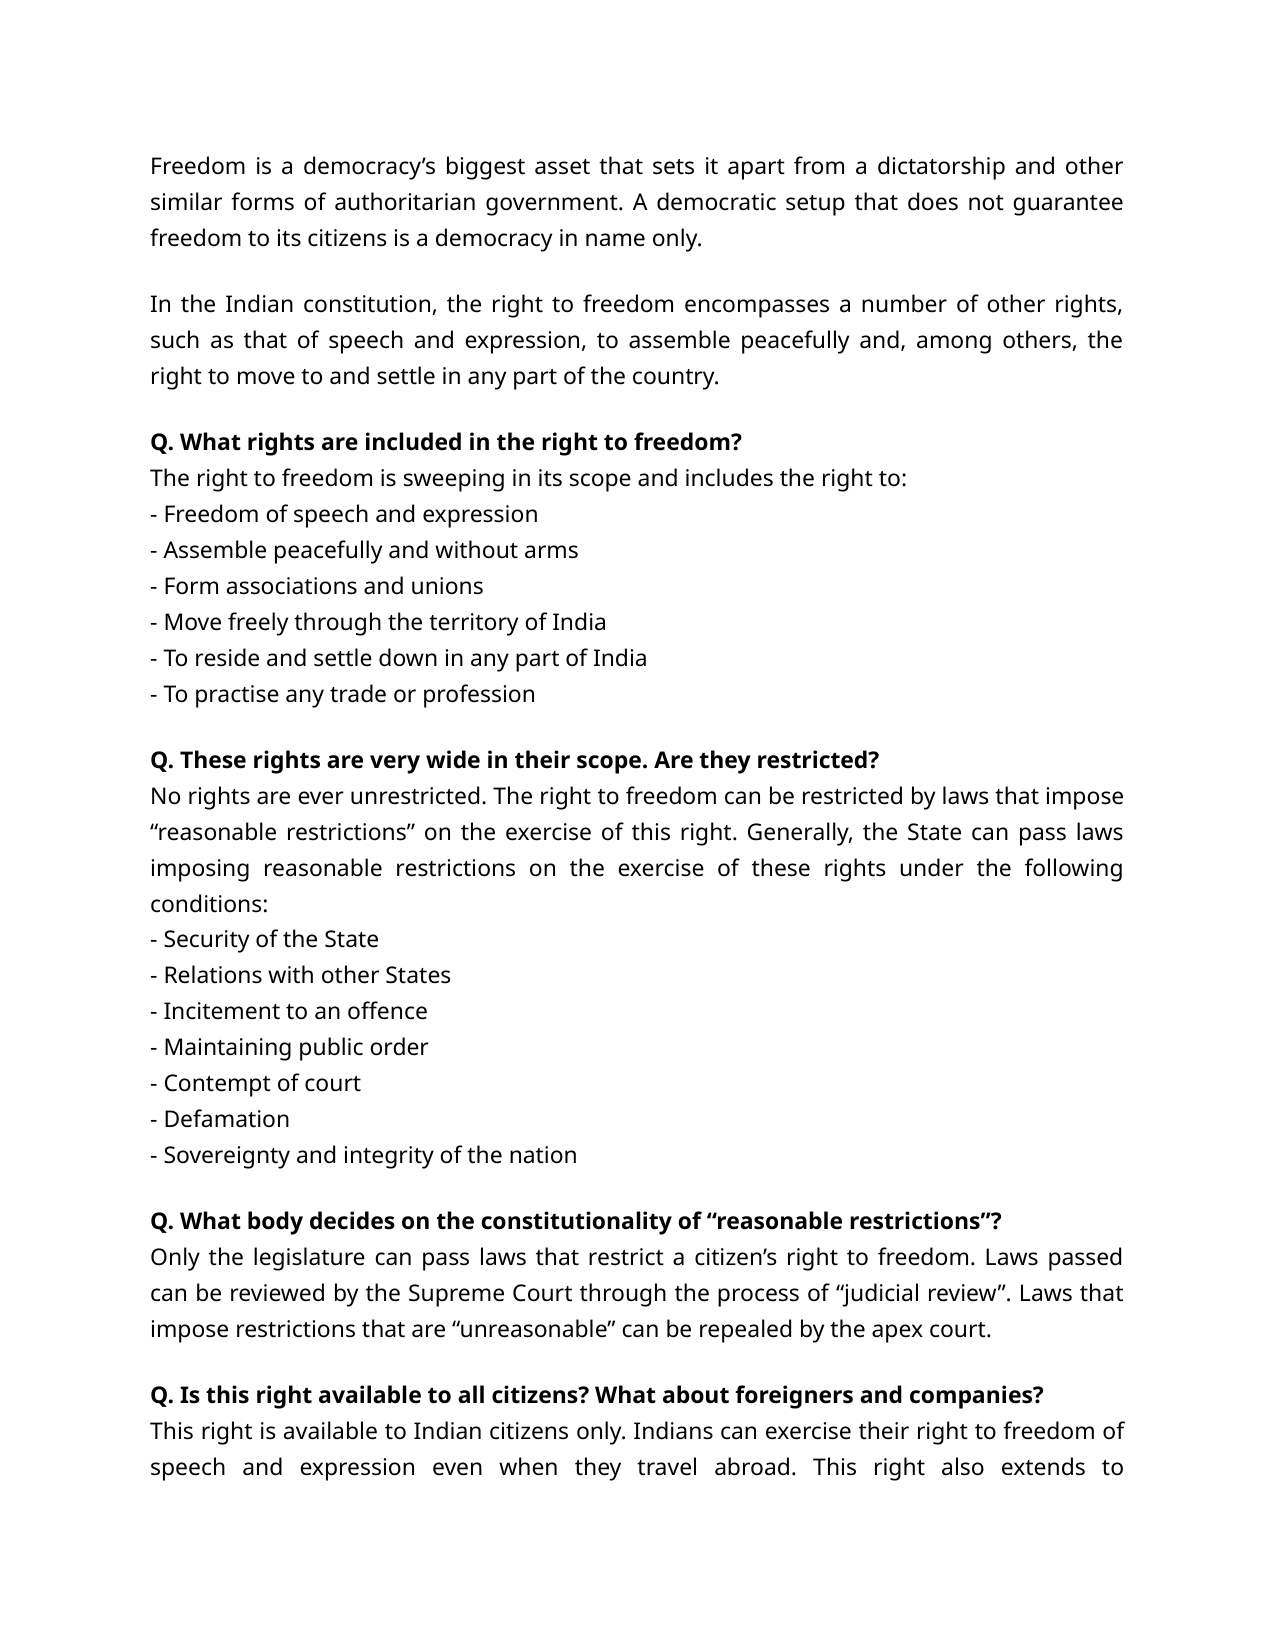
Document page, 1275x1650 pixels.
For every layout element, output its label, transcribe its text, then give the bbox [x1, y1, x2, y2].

text No rights are ever unrestricted. The right to freedom can be restricted by laws that impose “reasonable restrictions” on the exercise of this right. Generally, the State can pass laws imposing reasonable restrictions on the exercise of these rights under the following conditions: [150, 780, 1125, 919]
text Freedom is a democracy’s biggest asset that sets it apart from a dictatorship and other similar forms of authoritarian government. A democratic setup that does not guarantee freedom to its citizens is a democracy in name only. [150, 150, 1125, 253]
text - Sovereignty and integrity of the nation [150, 1139, 1125, 1170]
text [150, 1415, 1125, 1482]
text Q. What rights are included in the right to freedom? [150, 426, 1125, 457]
text - Freedom of speech and expression [150, 498, 1125, 529]
text - Move freely through the territory of India [150, 606, 1125, 637]
text - Assemble peacefully and without arms [150, 534, 1125, 565]
text - Defamation [150, 1103, 1125, 1134]
text The right to freedom is sweeping in its scope and includes the right to: [150, 462, 1125, 493]
text - Maintaining public order [150, 1031, 1125, 1062]
text - Incitement to an offence [150, 995, 1125, 1027]
text In the Indian constitution, the right to freedom encompasses a number of other rights, such as that of speech and expression, to assemble peacefully and, among others, the right to move to and settle in any part of the country. [150, 288, 1125, 391]
text Q. What body decides on the constitutionality of “reasonable restrictions”? [150, 1205, 1125, 1236]
text - Form associations and unions [150, 570, 1125, 601]
text - Security of the State [150, 923, 1125, 955]
text Q. These rights are very wide in their scope. Are they restricted? [150, 744, 1125, 775]
text - To reside and settle down in any part of India [150, 642, 1125, 673]
text - Contempt of court [150, 1067, 1125, 1098]
text Only the legislature can pass laws that restrict a citizen’s right to freedom. Laws passed can be reviewed by the Supreme Court through the process of “judicial review”. Laws that impose restrictions that are “unreasonable” can be repealed by the apex court. [150, 1241, 1125, 1344]
text - Relations with other States [150, 959, 1125, 991]
text Q. Is this right available to all citizens? What about foreigners and companies? [150, 1379, 1125, 1410]
text - To practise any trade or profession [150, 678, 1125, 709]
